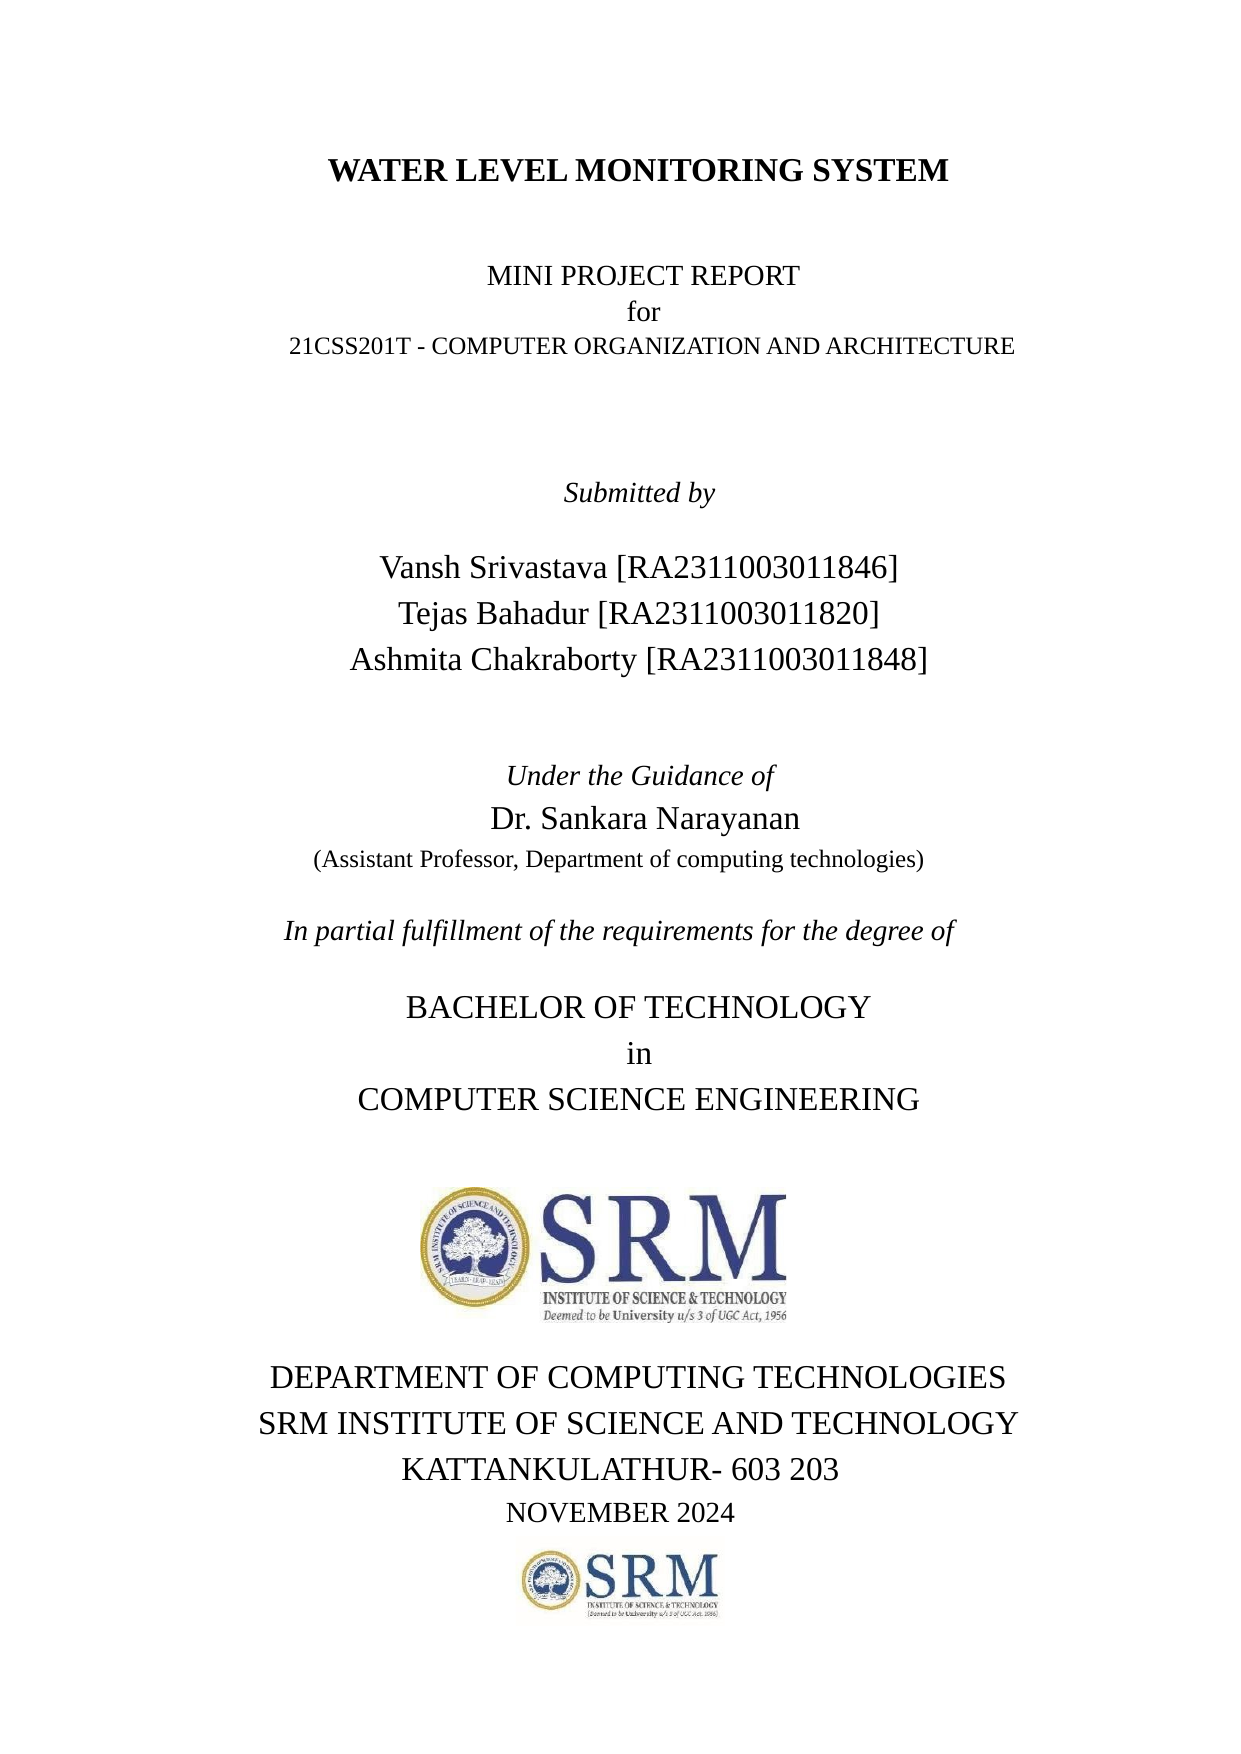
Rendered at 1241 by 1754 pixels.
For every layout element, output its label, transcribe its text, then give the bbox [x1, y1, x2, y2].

text Vansh Srivastava [RA2311003011846] [202, 547, 1075, 586]
text Under the Guidance of [189, 758, 1090, 791]
picture [420, 1187, 787, 1323]
text Submitted by [189, 475, 1090, 509]
text (Assistant Professor, Department of computing technologies) [150, 844, 1087, 873]
text In partial fulfillment of the requirements for the degree of [150, 913, 1090, 946]
text DEPARTMENT OF COMPUTING TECHNOLOGIES [186, 1358, 1090, 1396]
text KATTANKULATHUR- 603 203 [401, 1449, 1090, 1488]
text Dr. Sankara Narayanan [150, 798, 1090, 836]
text NOVEMBER 2024 [150, 1496, 1090, 1529]
text BACHELOR OF TECHNOLOGY [203, 988, 1074, 1026]
text for [197, 294, 1090, 328]
text WATER LEVEL MONITORING SYSTEM [205, 150, 1071, 188]
text 21CSS201T - COMPUTER ORGANIZATION AND ARCHITECTURE [289, 331, 1090, 359]
text SRM INSTITUTE OF SCIENCE AND TECHNOLOGY [203, 1404, 1074, 1442]
text Tejas Bahadur [RA2311003011820] [202, 593, 1075, 631]
text in [203, 1033, 1075, 1072]
text COMPUTER SCIENCE ENGINEERING [203, 1079, 1075, 1118]
text Ashmita Chakraborty [RA2311003011848] [202, 639, 1075, 677]
picture [515, 1536, 725, 1626]
text MINI PROJECT REPORT [197, 258, 1090, 291]
